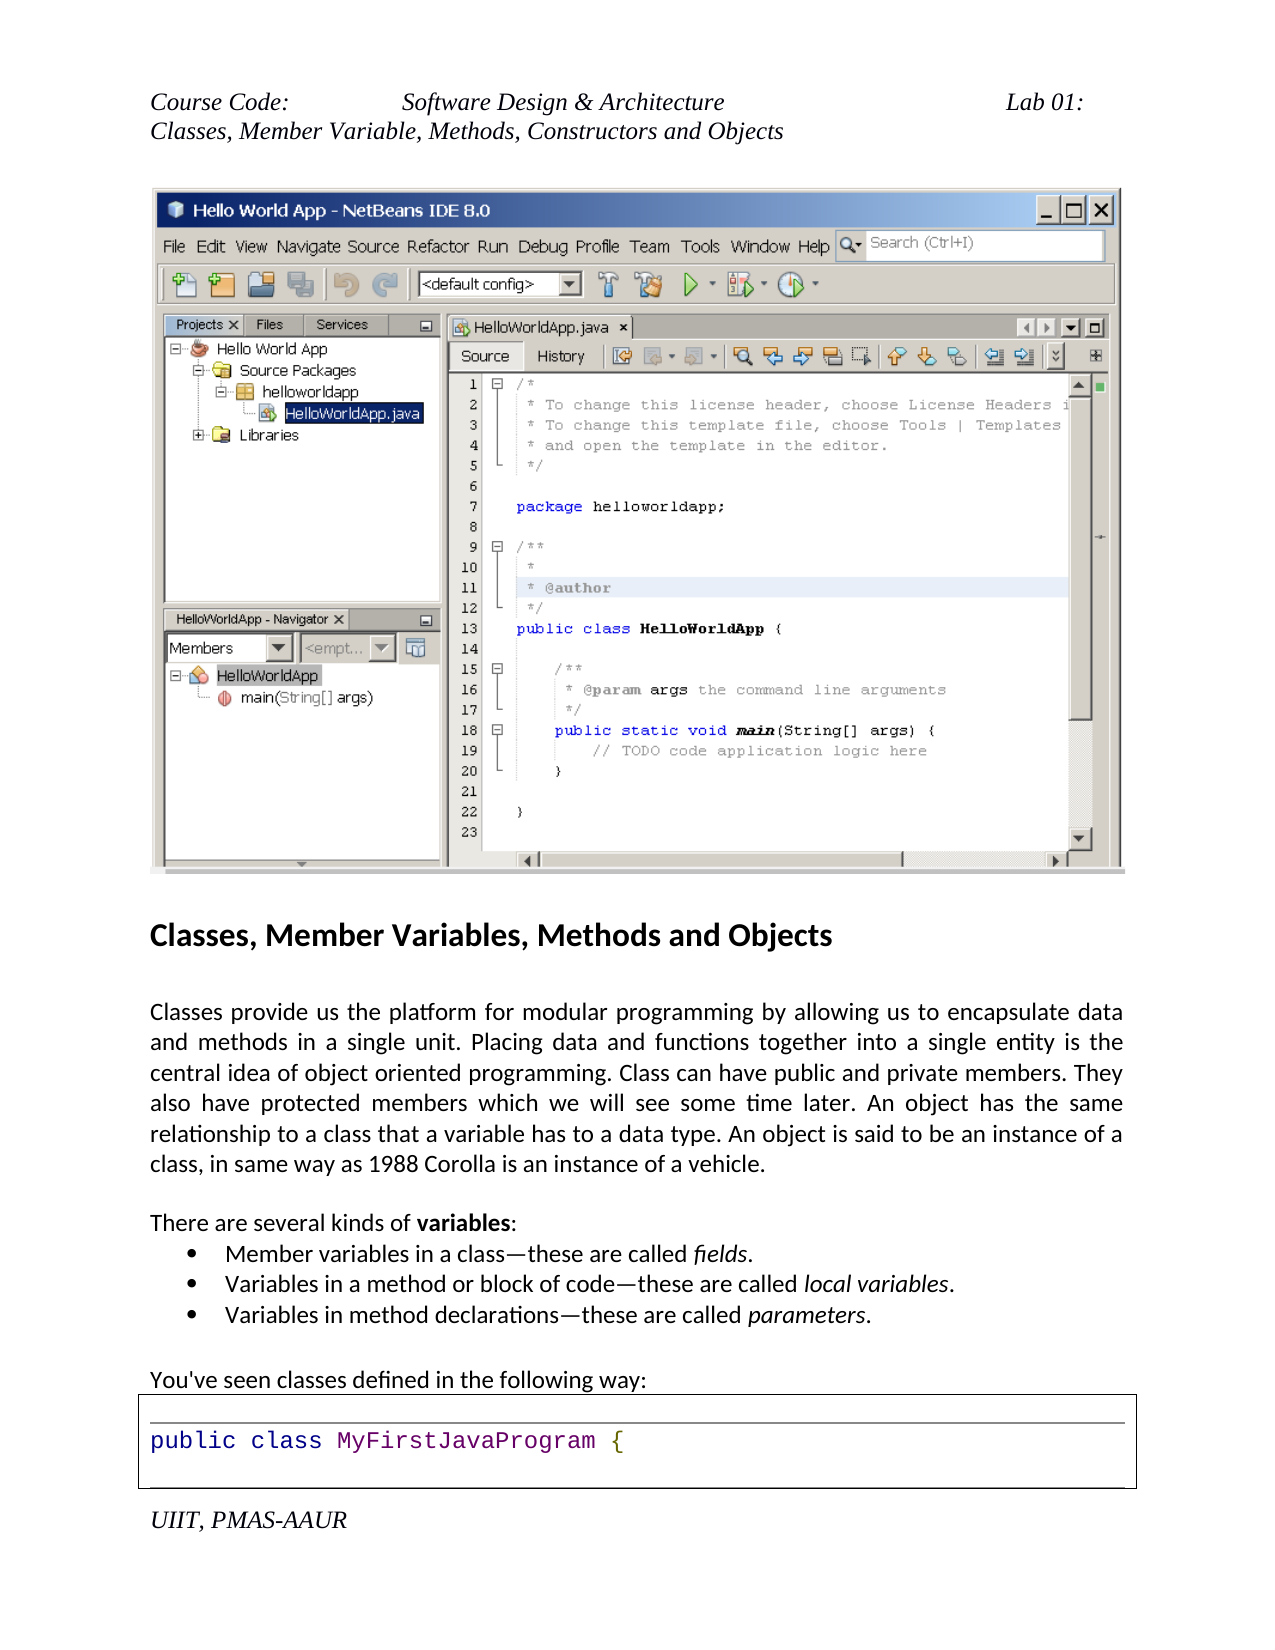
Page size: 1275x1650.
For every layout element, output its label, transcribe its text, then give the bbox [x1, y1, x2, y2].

text There are several kinds of variables: [150, 1208, 1125, 1238]
text Classes provide us the platform for modular programming by allowing us to encapsulate data and methods in a single unit. Placing data and functions together into a single entity is the central idea of object oriented programming. Class can have public and private members. They also have protected members which we will see some time later. An object has the same relationship to a class that a variable has to a data type. An object is said to be an instance of a class, in same way as 1988 Corolla is an instance of a vehicle. [150, 996, 1125, 1179]
list Variables in a method or block of code—these are called local variables. [187, 1269, 1125, 1299]
text Classes, Member Variables, Methods and Objects [150, 914, 1125, 955]
picture [150, 182, 1125, 874]
list Variables in method declarations—these are called parameters. [187, 1299, 1125, 1330]
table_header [139, 1395, 1136, 1488]
list Member variables in a class—these are called fields. [187, 1238, 1125, 1269]
text You've seen classes defined in the following way: [150, 1364, 1125, 1394]
